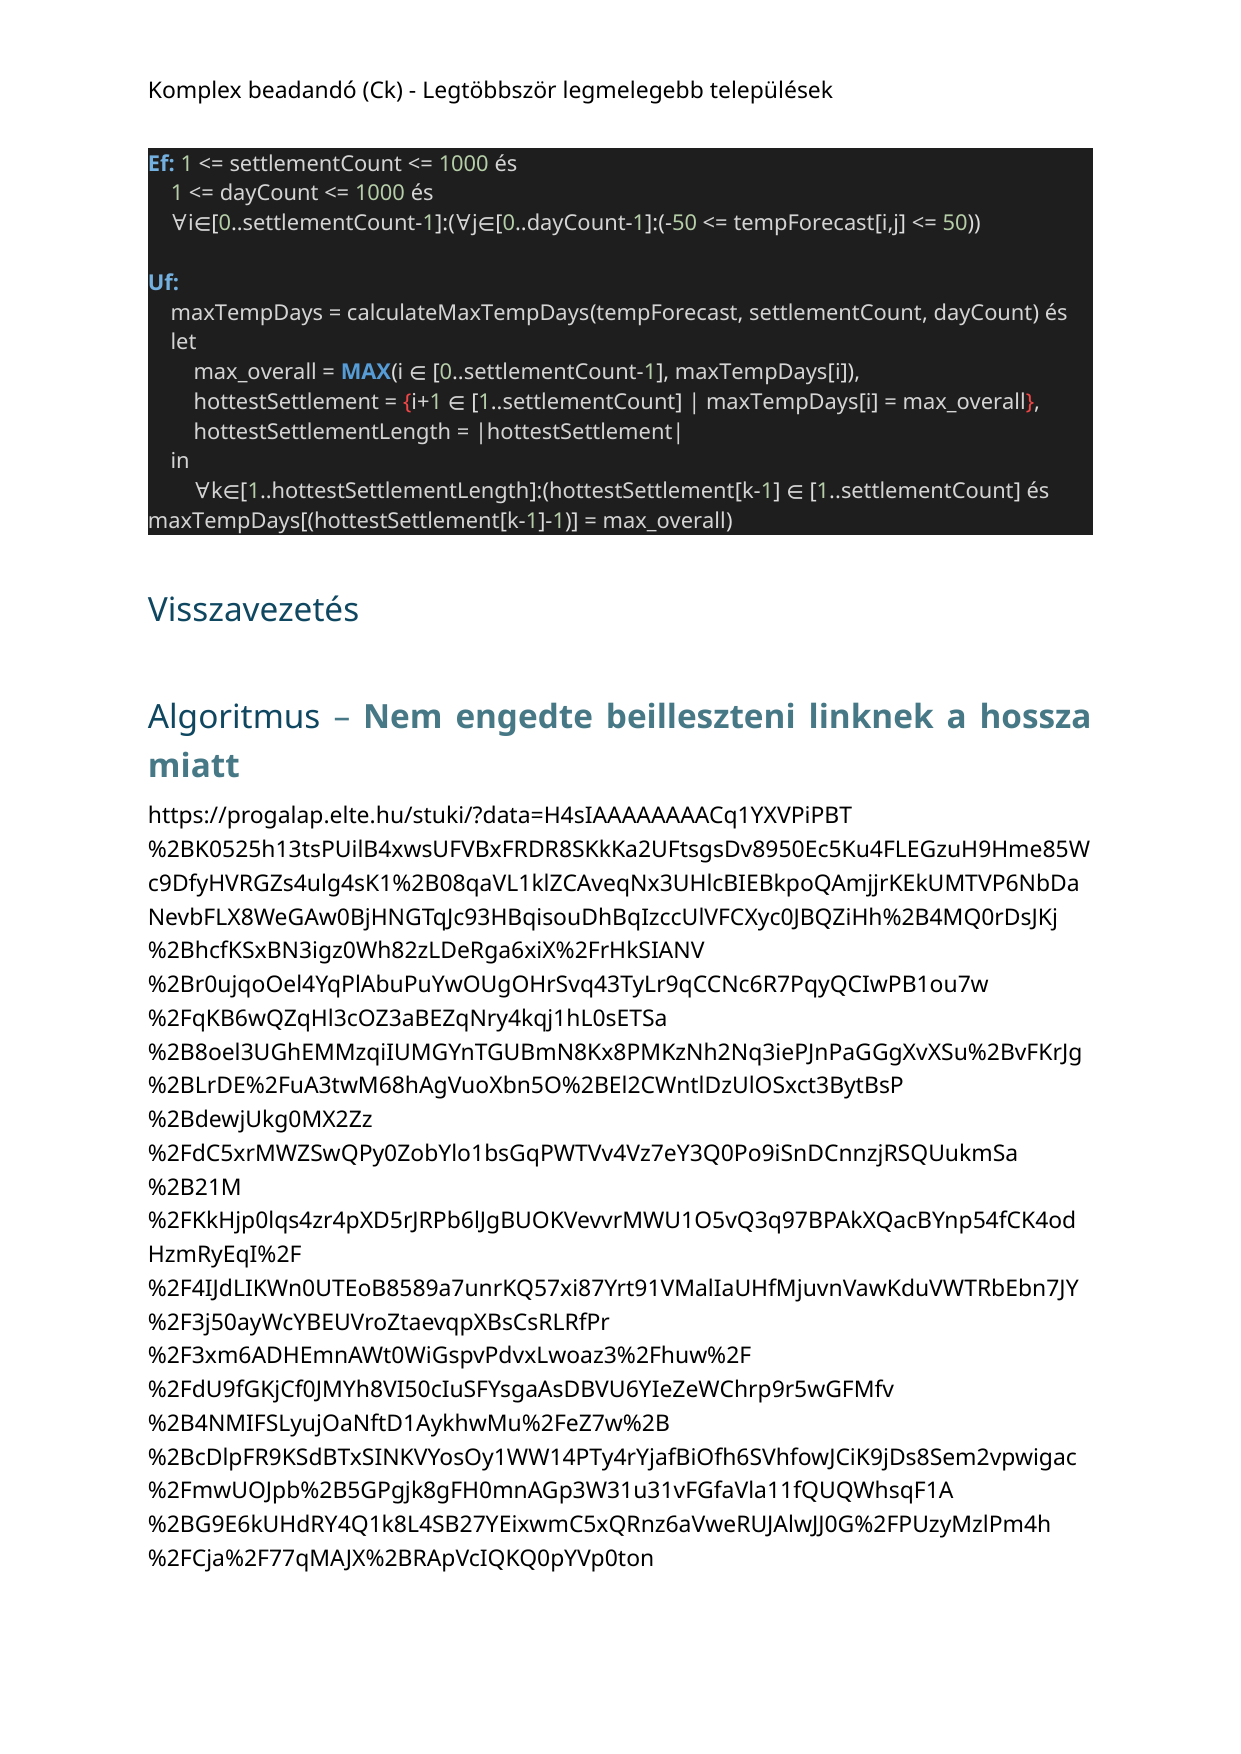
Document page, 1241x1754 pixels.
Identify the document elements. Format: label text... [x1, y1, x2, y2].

text let [148, 326, 1093, 356]
subtitle Visszavezetés [148, 585, 1093, 631]
text Uf: [148, 267, 1093, 297]
text hottestSettlement = {i+1 ∈ [1..settlementCount] | maxTempDays[i] = max_overall}, [148, 386, 1093, 416]
text 1 <= dayCount <= 1000 és [148, 177, 1093, 207]
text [148, 799, 1093, 1573]
text hottestSettlementLength = |hottestSettlement| [148, 416, 1093, 446]
text maxTempDays = calculateMaxTempDays(tempForecast, settlementCount, dayCount) és [148, 297, 1093, 326]
text ∀i∈[0..settlementCount-1]:(∀j∈[0..dayCount-1]:(-50 <= tempForecast[i,j] <= 50)) [148, 207, 1093, 237]
text Ef: 1 <= settlementCount <= 1000 és [148, 148, 1093, 177]
text ∀k∈[1..hottestSettlementLength]:(hottestSettlement[k-1] ∈ [1..settlementCount] és maxTempDays[(hottestSettlement[k-1]-1)] = max_overall) [148, 475, 1093, 535]
text in [148, 446, 1093, 475]
text max_overall = MAX(i ∈ [0..settlementCount-1], maxTempDays[i]), [148, 356, 1093, 386]
subtitle Algoritmus – Nem engedte beilleszteni linknek a hossza miatt [148, 693, 1093, 787]
